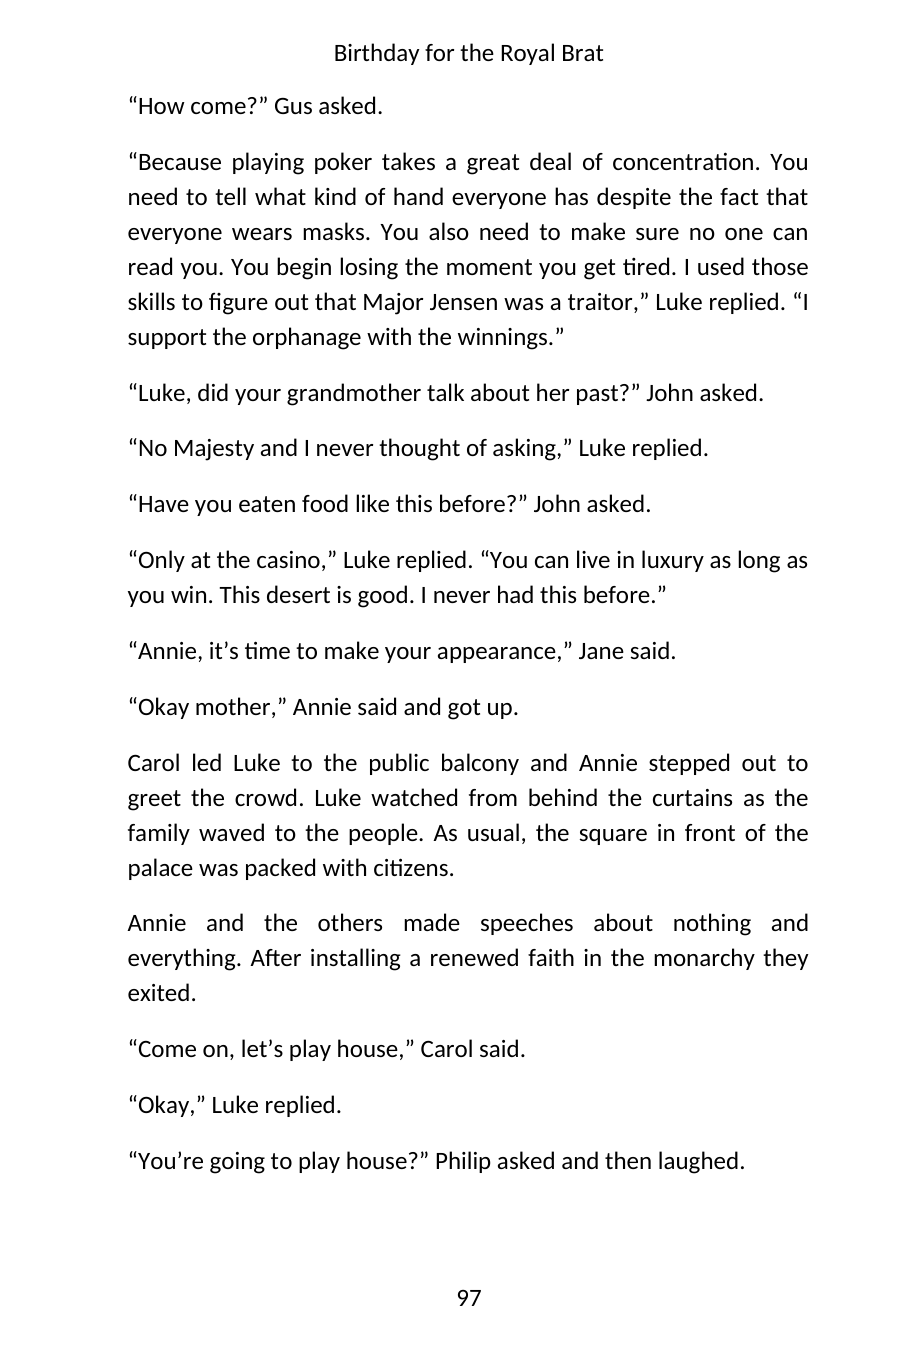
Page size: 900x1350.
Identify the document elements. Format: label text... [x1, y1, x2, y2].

text “Because playing poker takes a great deal of concentration. You need to tell what kind of hand everyone has despite the fact that everyone wears masks. You also need to make sure no one can read you. You begin losing the moment you get tired. I used those skills to figure out that Major Jensen was a traitor,” Luke replied. “I support the orphanage with the winnings.” [127, 146, 810, 351]
text “Luke, did your grandmother talk about her past?” John asked. [127, 377, 810, 407]
text “Annie, it’s time to make your appearance,” Jane said. [127, 635, 810, 666]
text “Come on, let’s play house,” Carol said. [127, 1033, 810, 1064]
text “No Majesty and I never thought of asking,” Luke replied. [127, 432, 810, 463]
text “You’re going to play house?” Philip asked and then laughed. [127, 1145, 810, 1176]
text “Have you eaten food like this before?” John asked. [127, 488, 810, 519]
text “Okay,” Luke replied. [127, 1089, 810, 1120]
text Carol led Luke to the public balcony and Annie stepped out to greet the crowd. Luke watched from behind the curtains as the family waved to the people. As usual, the square in front of the palace was packed with citizens. [127, 747, 810, 882]
text “Only at the casino,” Luke replied. “You can live in luxury as long as you win. This desert is good. I never had this before.” [127, 544, 810, 610]
text “How come?” Gus asked. [127, 90, 810, 121]
text “Okay mother,” Annie said and got up. [127, 691, 810, 721]
text Annie and the others made speeches about nothing and everything. After installing a renewed faith in the monarchy they exited. [127, 907, 810, 1008]
